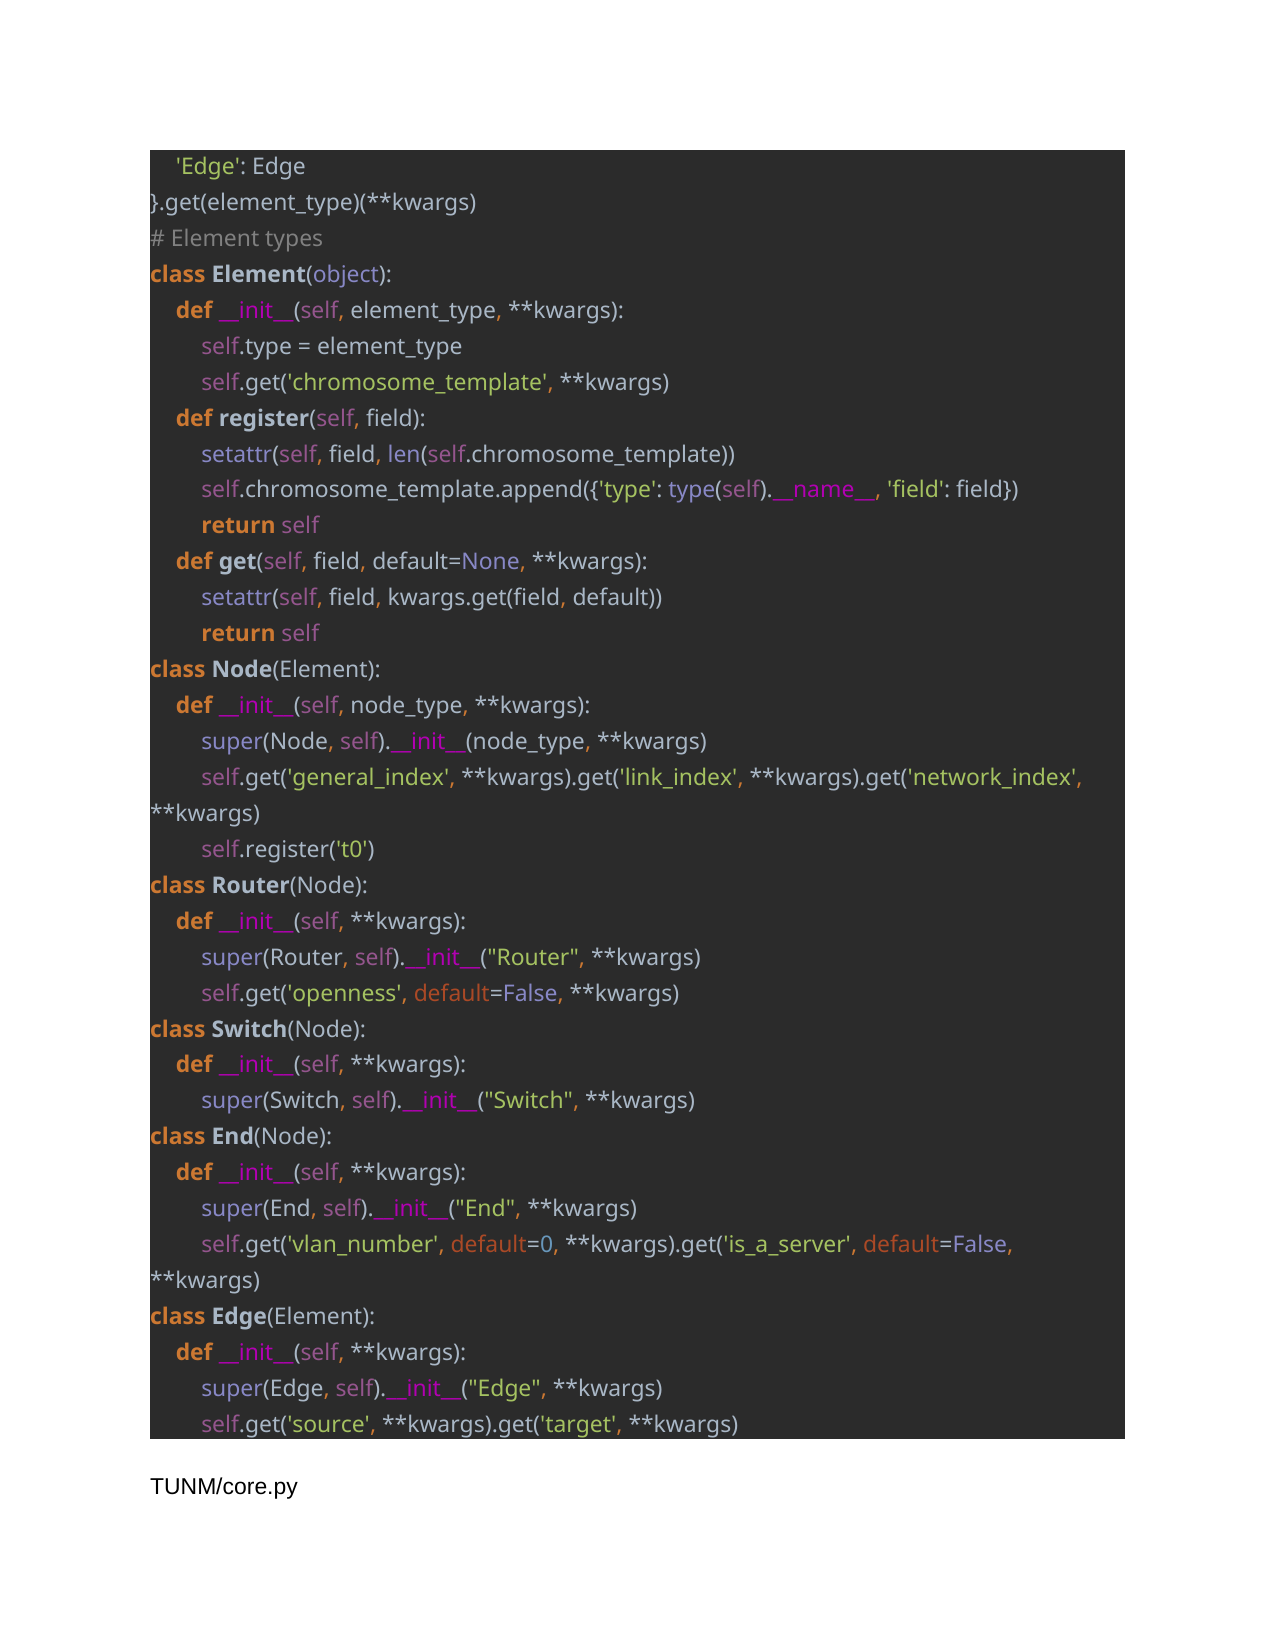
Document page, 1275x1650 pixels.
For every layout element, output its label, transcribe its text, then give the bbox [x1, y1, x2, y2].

text super(Edge, self).__init__("Edge", **kwargs) [150, 1372, 1125, 1403]
text self.register('t0') [150, 833, 1125, 864]
text self.type = element_type [150, 330, 1125, 361]
text self.chromosome_template.append({'type': type(self).__name__, 'field': field}) [150, 473, 1125, 505]
text super(Node, self).__init__(node_type, **kwargs) [150, 725, 1125, 756]
text def __init__(self, **kwargs): [150, 905, 1125, 936]
list TUNM/core.py [150, 1473, 1125, 1499]
text class Edge(Element): [150, 1300, 1125, 1331]
text self.get('general_index', **kwargs).get('link_index', **kwargs).get('network_index', **kwargs) [150, 761, 1125, 828]
text setattr(self, field, kwargs.get(field, default)) [150, 581, 1125, 612]
text return self [150, 509, 1125, 541]
text def __init__(self, **kwargs): [150, 1336, 1125, 1367]
text class Node(Element): [150, 653, 1125, 684]
text 'Edge': Edge [150, 150, 1125, 181]
text self.get('chromosome_template', **kwargs) [150, 366, 1125, 397]
text def register(self, field): [150, 402, 1125, 433]
text self.get('openness', default=False, **kwargs) [150, 977, 1125, 1008]
text return self [150, 617, 1125, 648]
text self.get('source', **kwargs).get('target', **kwargs) [150, 1408, 1125, 1439]
text def __init__(self, **kwargs): [150, 1156, 1125, 1187]
text super(End, self).__init__("End", **kwargs) [150, 1192, 1125, 1223]
text def __init__(self, **kwargs): [150, 1048, 1125, 1080]
text }.get(element_type)(**kwargs) [150, 186, 1125, 217]
text class Router(Node): [150, 869, 1125, 900]
text class Element(object): [150, 258, 1125, 289]
text def get(self, field, default=None, **kwargs): [150, 545, 1125, 577]
text def __init__(self, element_type, **kwargs): [150, 294, 1125, 325]
text setattr(self, field, len(self.chromosome_template)) [150, 437, 1125, 469]
text super(Switch, self).__init__("Switch", **kwargs) [150, 1084, 1125, 1116]
text def __init__(self, node_type, **kwargs): [150, 689, 1125, 720]
text class Switch(Node): [150, 1012, 1125, 1044]
text class End(Node): [150, 1120, 1125, 1152]
text self.get('vlan_number', default=0, **kwargs).get('is_a_server', default=False, **kwargs) [150, 1228, 1125, 1295]
text # Element types [150, 222, 1125, 253]
text super(Router, self).__init__("Router", **kwargs) [150, 941, 1125, 972]
